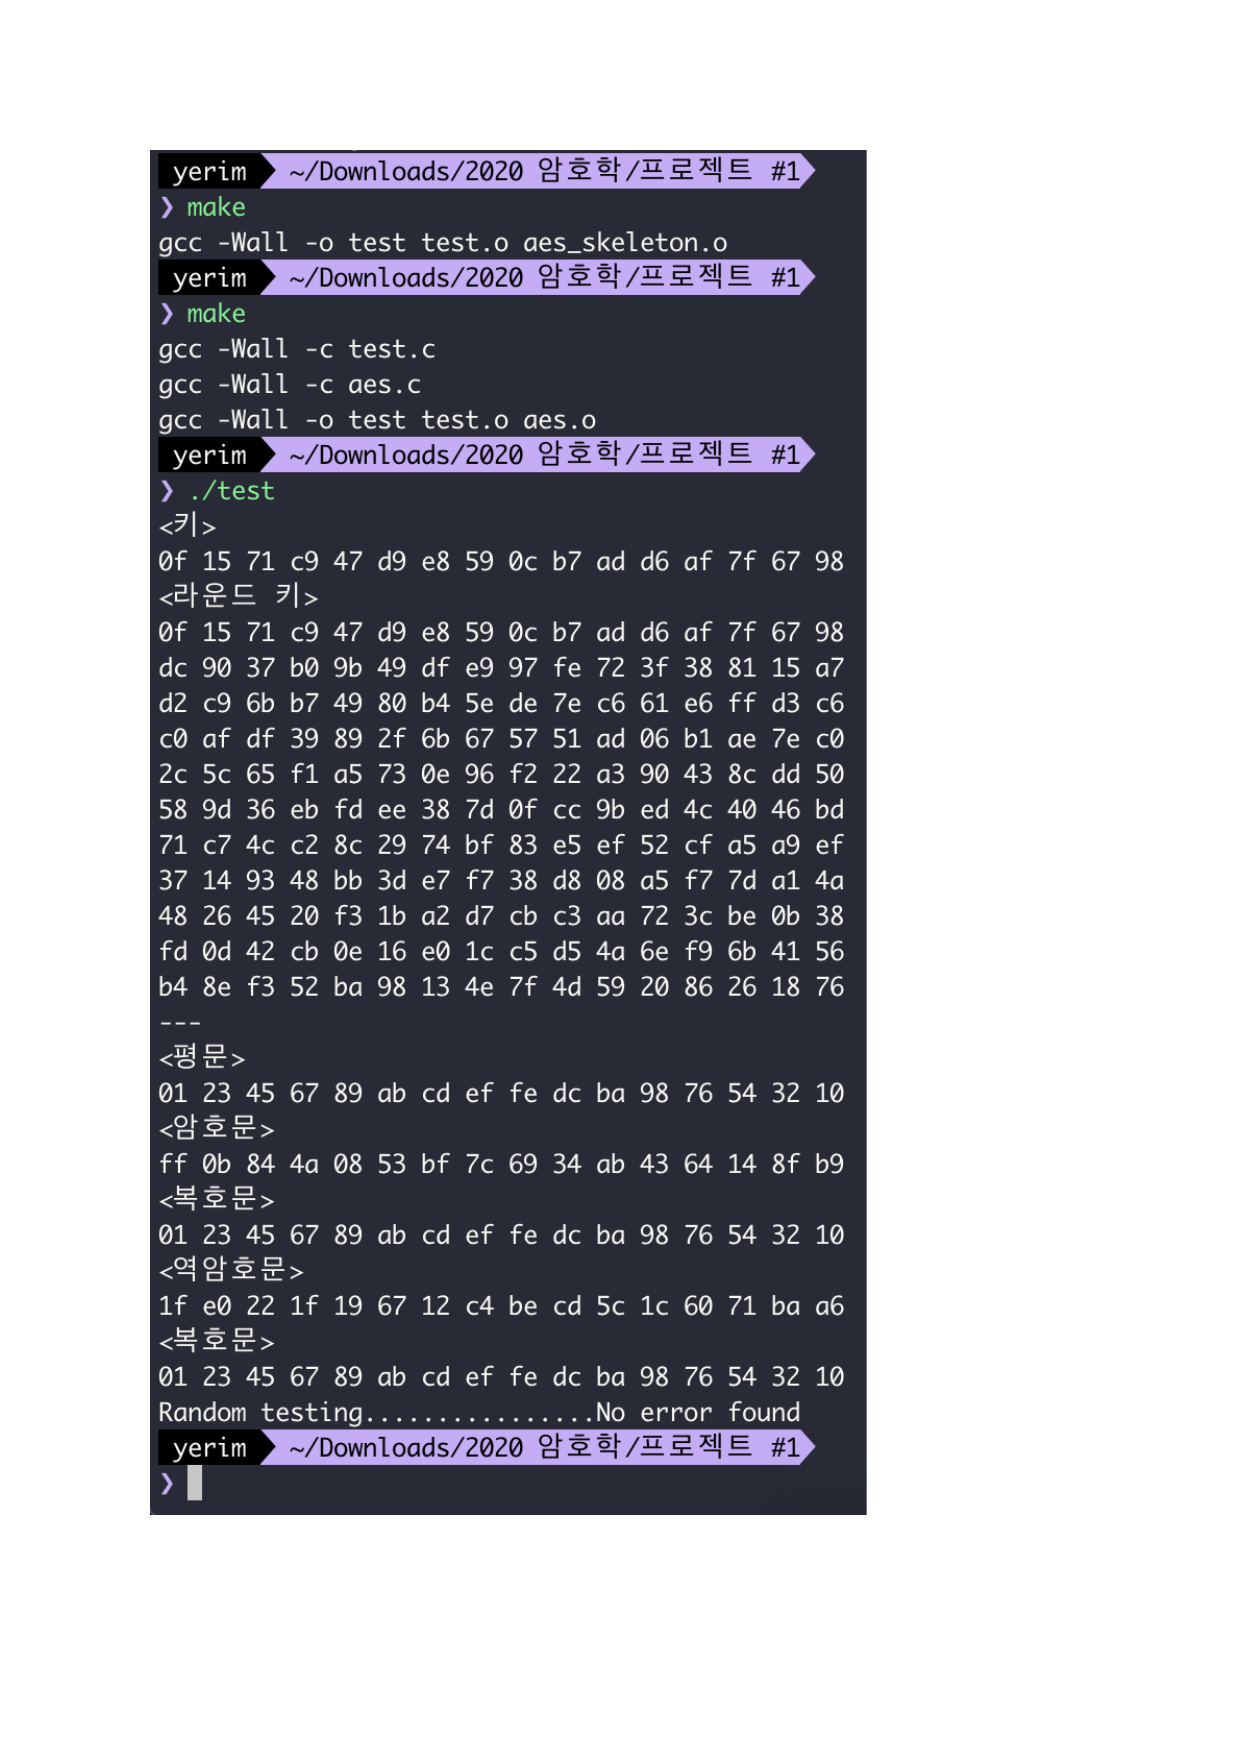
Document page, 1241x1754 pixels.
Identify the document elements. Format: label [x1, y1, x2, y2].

picture [150, 150, 867, 1515]
